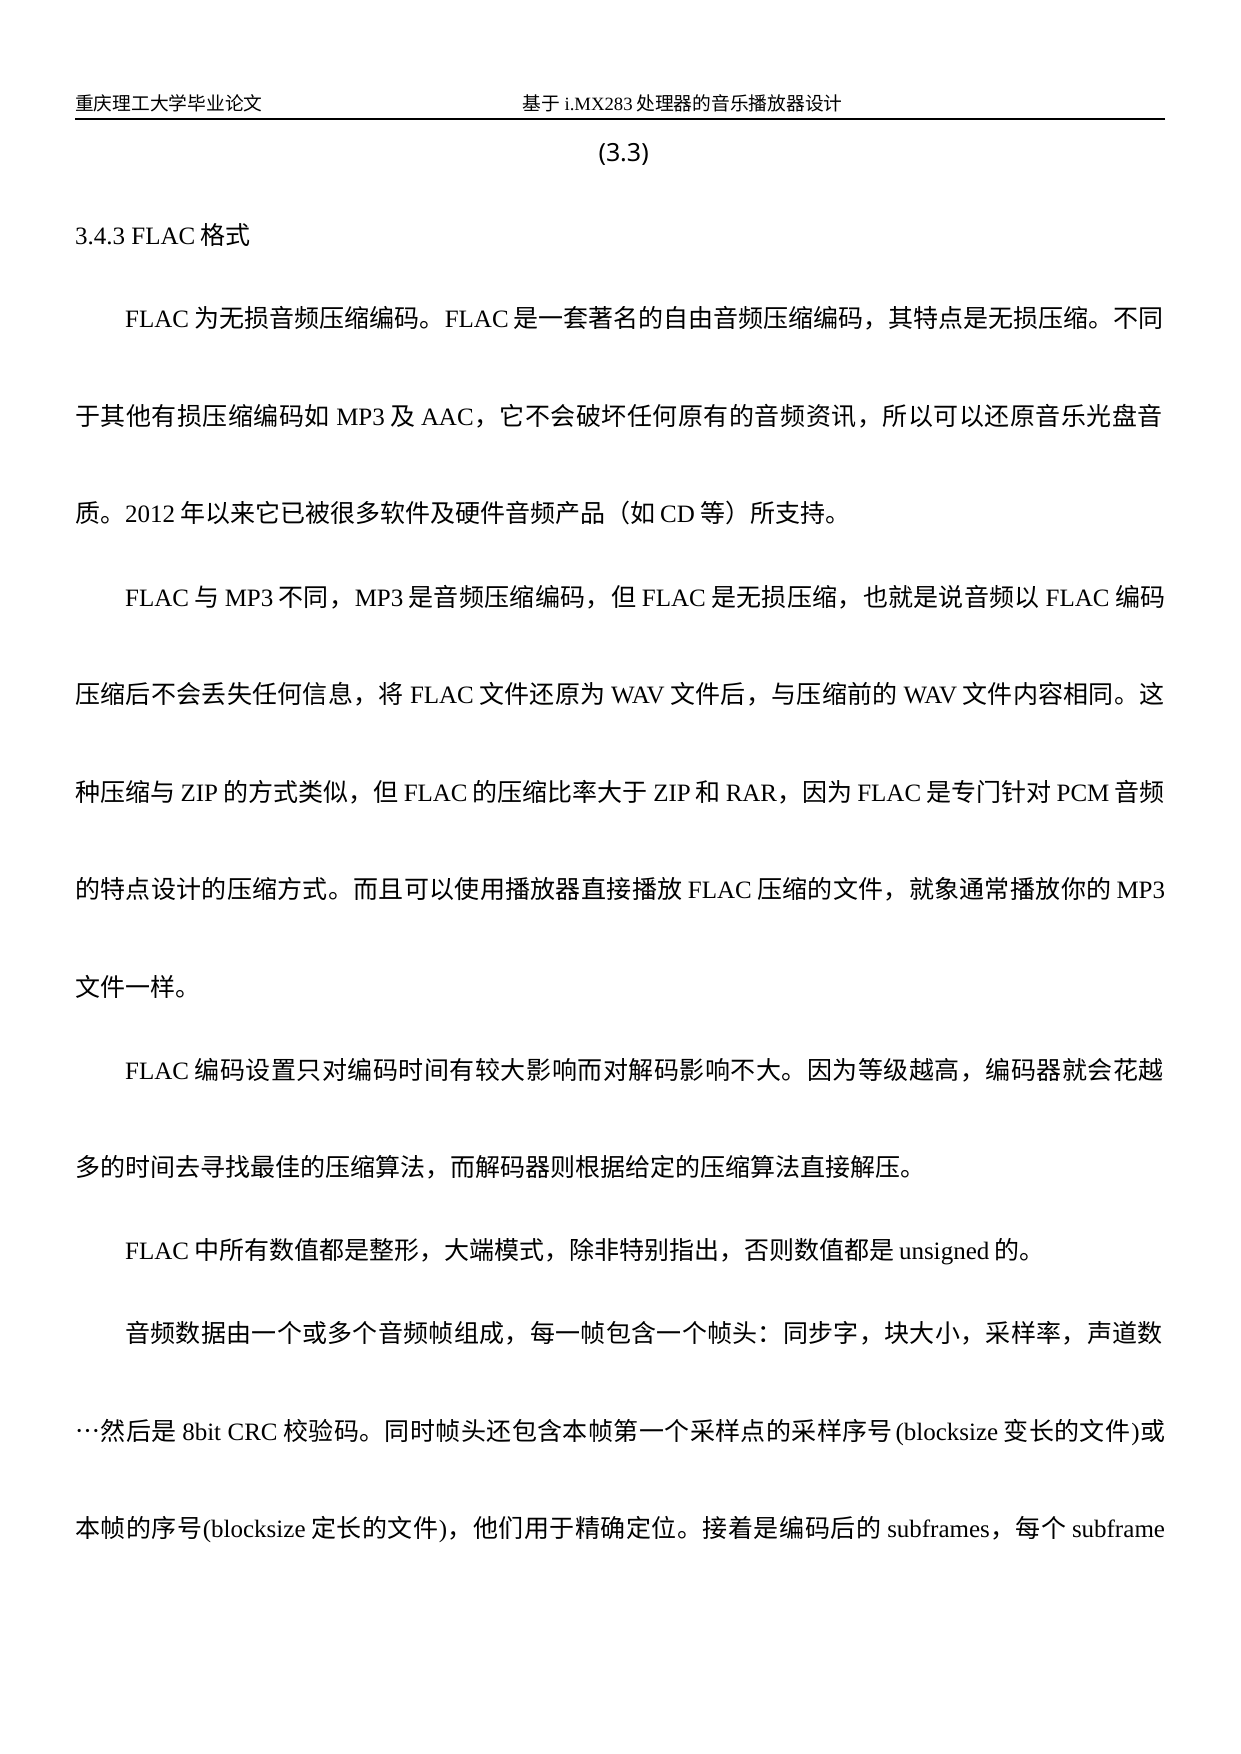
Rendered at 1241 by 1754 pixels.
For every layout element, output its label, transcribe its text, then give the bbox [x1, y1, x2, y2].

subtitle FLAC格式 [75, 201, 1165, 266]
text FLAC编码设置只对编码时间有较大影响而对解码影响不大。因为等级越高，编码器就会花越多的时间去寻找最佳的压缩算法，而解码器则根据给定的压缩算法直接解压。 [75, 1036, 1165, 1198]
text (3.3) [75, 120, 1165, 184]
text FLAC与MP3不同，MP3是音频压缩编码，但FLAC是无损压缩，也就是说音频以FLAC编码压缩后不会丢失任何信息，将FLAC文件还原为WAV文件后，与压缩前的WAV文件内容相同。这种压缩与ZIP的方式类似，但FLAC的压缩比率大于ZIP和RAR，因为FLAC是专门针对PCM音频的特点设计的压缩方式。而且可以使用播放器直接播放FLAC压缩的文件，就象通常播放你的MP3文件一样。 [75, 563, 1165, 1018]
text FLAC中所有数值都是整形，大端模式，除非特别指出，否则数值都是unsigned的。 [75, 1216, 1165, 1281]
text FLAC为无损音频压缩编码。FLAC是一套著名的自由音频压缩编码，其特点是无损压缩。不同于其他有损压缩编码如MP3及AAC，它不会破坏任何原有的音频资讯，所以可以还原音乐光盘音质。2012年以来它已被很多软件及硬件音频产品（如CD等）所支持。 [75, 284, 1165, 544]
